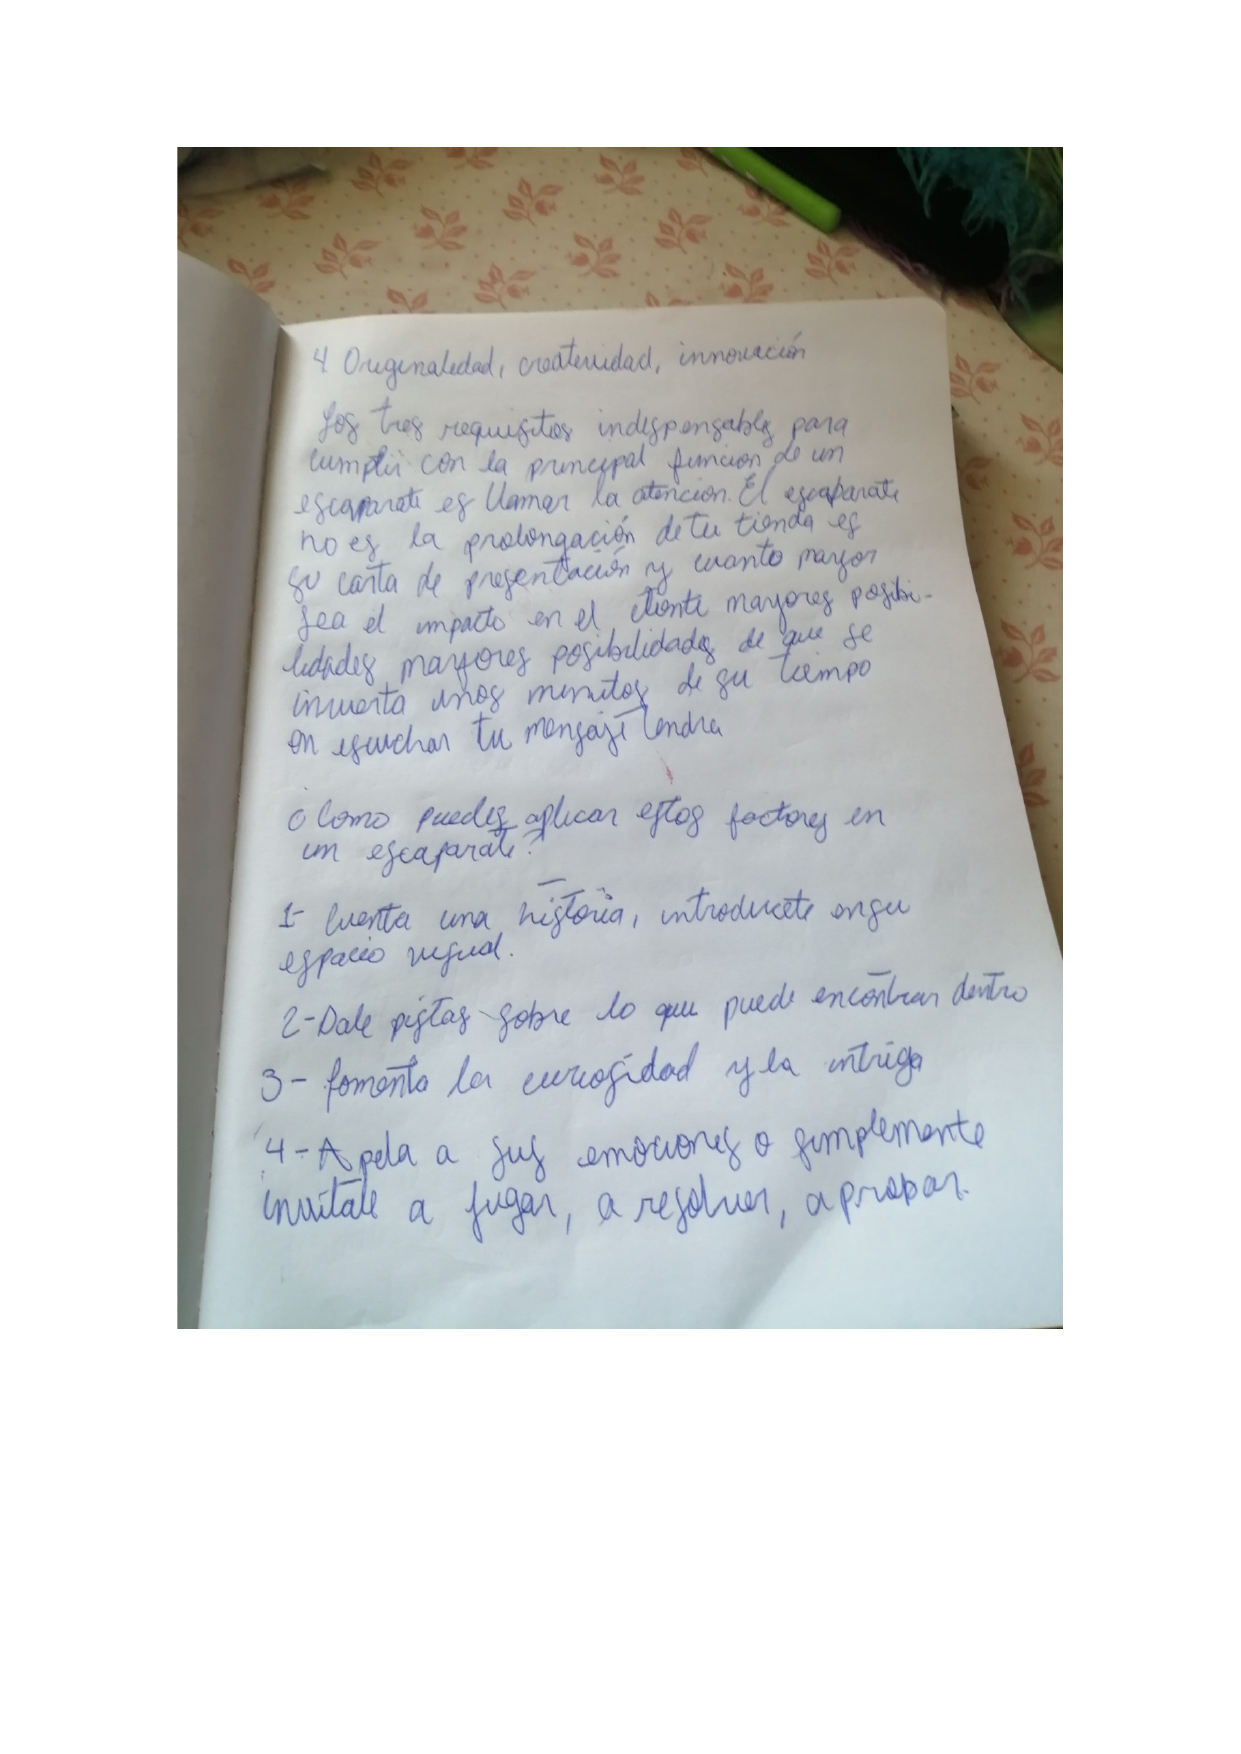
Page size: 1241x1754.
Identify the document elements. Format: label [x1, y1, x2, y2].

picture [177, 147, 1063, 1329]
